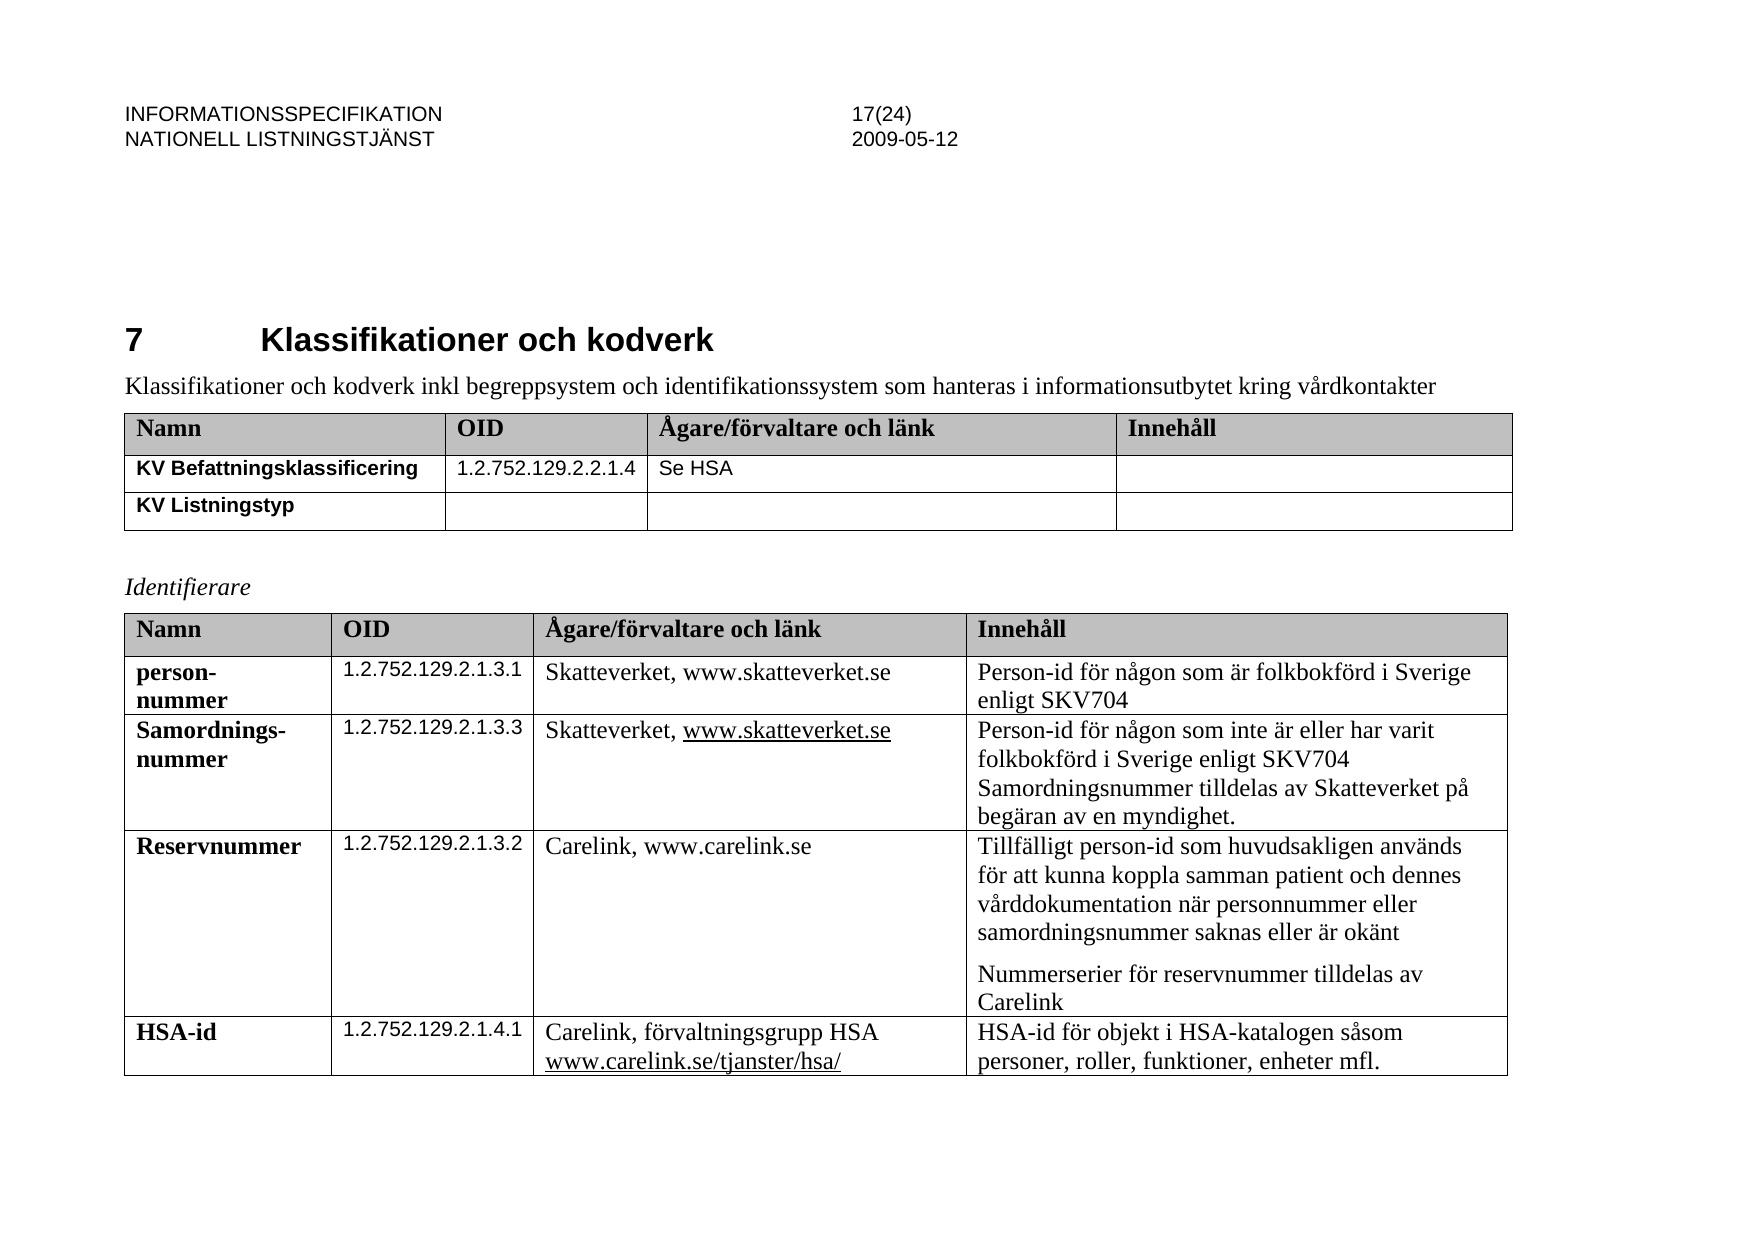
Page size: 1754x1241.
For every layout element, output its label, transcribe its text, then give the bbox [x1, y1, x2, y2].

table_cell Skatteverket, www.skatteverket.se [534, 715, 966, 830]
table_cell Se HSA [648, 456, 1116, 492]
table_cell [967, 1017, 1507, 1075]
table_cell Reservnummer [125, 831, 331, 1016]
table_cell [534, 1017, 966, 1075]
table_cell HSA-id [125, 1017, 331, 1075]
table_cell [648, 493, 1116, 530]
table_cell Samordnings- nummer [125, 715, 331, 830]
table_header Namn [125, 414, 445, 455]
table_header Ågare/förvaltare och länk [648, 414, 1116, 455]
table_cell Skatteverket, www.skatteverket.se [534, 657, 966, 714]
table_cell [1117, 493, 1512, 530]
table_cell 1.2.752.129.2.1.3.1 [332, 657, 533, 714]
table_cell KV Befattningsklassificering [125, 456, 445, 492]
table_cell Person-id för någon som inte är eller har varit folkbokförd i Sverige enligt SKV704 Samordningsnummer tilldelas av Skatteverket på begäran av en myndighet. [967, 715, 1507, 830]
table_header OID [332, 614, 533, 656]
table_cell 1.2.752.129.2.2.1.4 [446, 456, 647, 492]
table_cell [1117, 456, 1512, 492]
table_header Innehåll [1117, 414, 1512, 455]
text Identifierare [124, 572, 1599, 601]
table_cell 1.2.752.129.2.1.3.3 [332, 715, 533, 830]
table_cell Tillfälligt person-id som huvudsakligen används för att kunna koppla samman patient och dennes vårddokumentation när personnummer eller samordningsnummer saknas eller är okänt Nummerserier för reservnummer tilldelas av Carelink [967, 831, 1507, 1016]
table_header Innehåll [967, 614, 1507, 656]
subtitle Klassifikationer och kodverk [124, 320, 1599, 359]
table_header OID [446, 414, 647, 455]
table_cell 1.2.752.129.2.1.4.1 [332, 1017, 533, 1075]
table_cell [446, 493, 647, 530]
table_header Namn [125, 614, 331, 656]
table_header Ågare/förvaltare och länk [534, 614, 966, 656]
table_cell 1.2.752.129.2.1.3.2 [332, 831, 533, 1016]
table_cell person- nummer [125, 657, 331, 714]
text Klassifikationer och kodverk inkl begreppsystem och identifikationssystem som hanteras i informationsutbytet kring vårdkontakter [124, 371, 1599, 400]
table_cell Carelink, www.carelink.se [534, 831, 966, 1016]
table_cell Person-id för någon som är folkbokförd i Sverige enligt SKV704 [967, 657, 1507, 714]
table_cell KV Listningstyp [125, 493, 445, 530]
